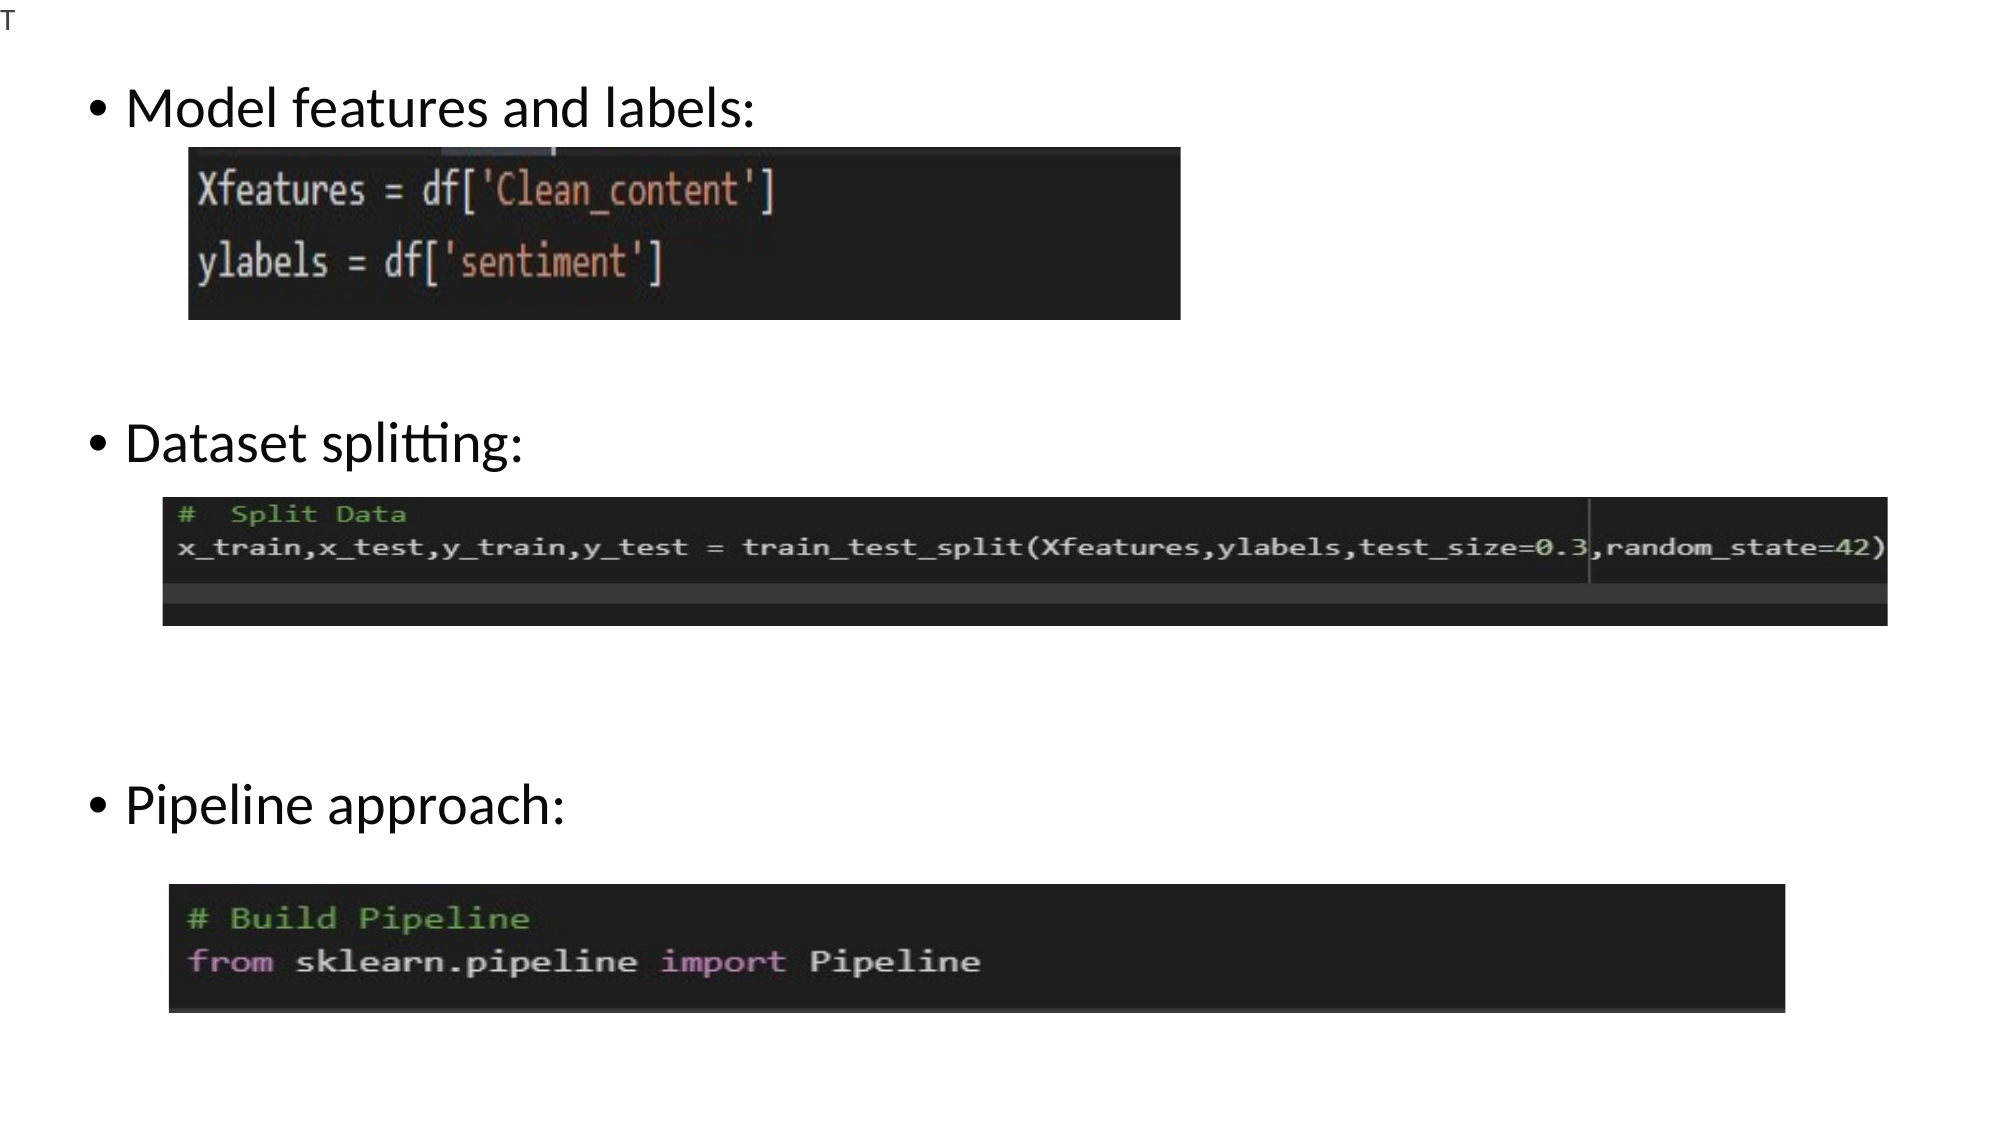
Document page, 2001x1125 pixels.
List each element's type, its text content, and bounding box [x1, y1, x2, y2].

picture [162, 497, 1888, 626]
text T [0, 0, 1447, 38]
picture [188, 147, 1181, 320]
list Pipeline approach: [88, 768, 1447, 839]
list Dataset splitting: [88, 406, 1447, 477]
list Model features and labels: [88, 71, 1447, 142]
picture [168, 884, 1786, 1013]
